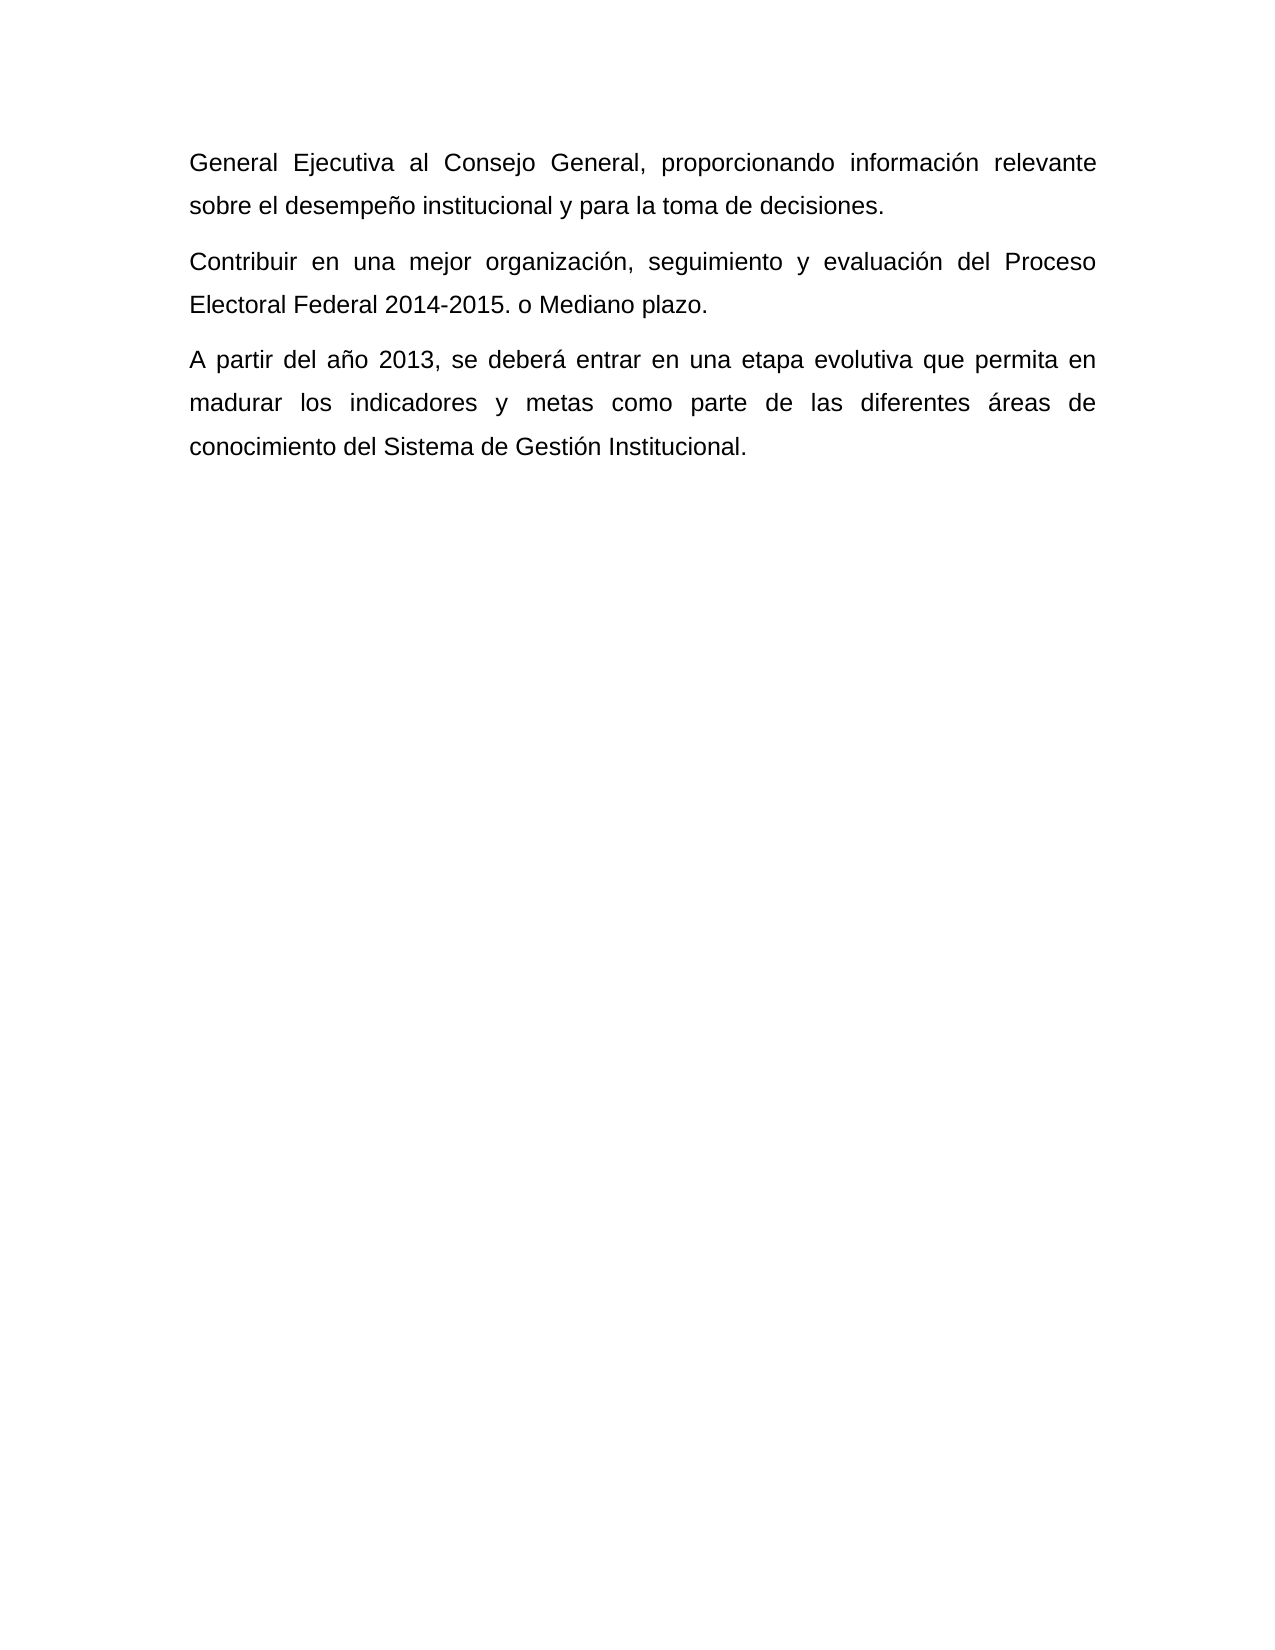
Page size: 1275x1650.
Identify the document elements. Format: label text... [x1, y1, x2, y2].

text A partir del año 2013, se deberá entrar en una etapa evolutiva que permita en madurar los indicadores y metas como parte de las diferentes áreas de conocimiento del Sistema de Gestión Institucional. [189, 345, 1098, 460]
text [189, 148, 1098, 219]
text Contribuir en una mejor organización, seguimiento y evaluación del Proceso Electoral Federal 2014-2015. o Mediano plazo. [189, 246, 1098, 318]
